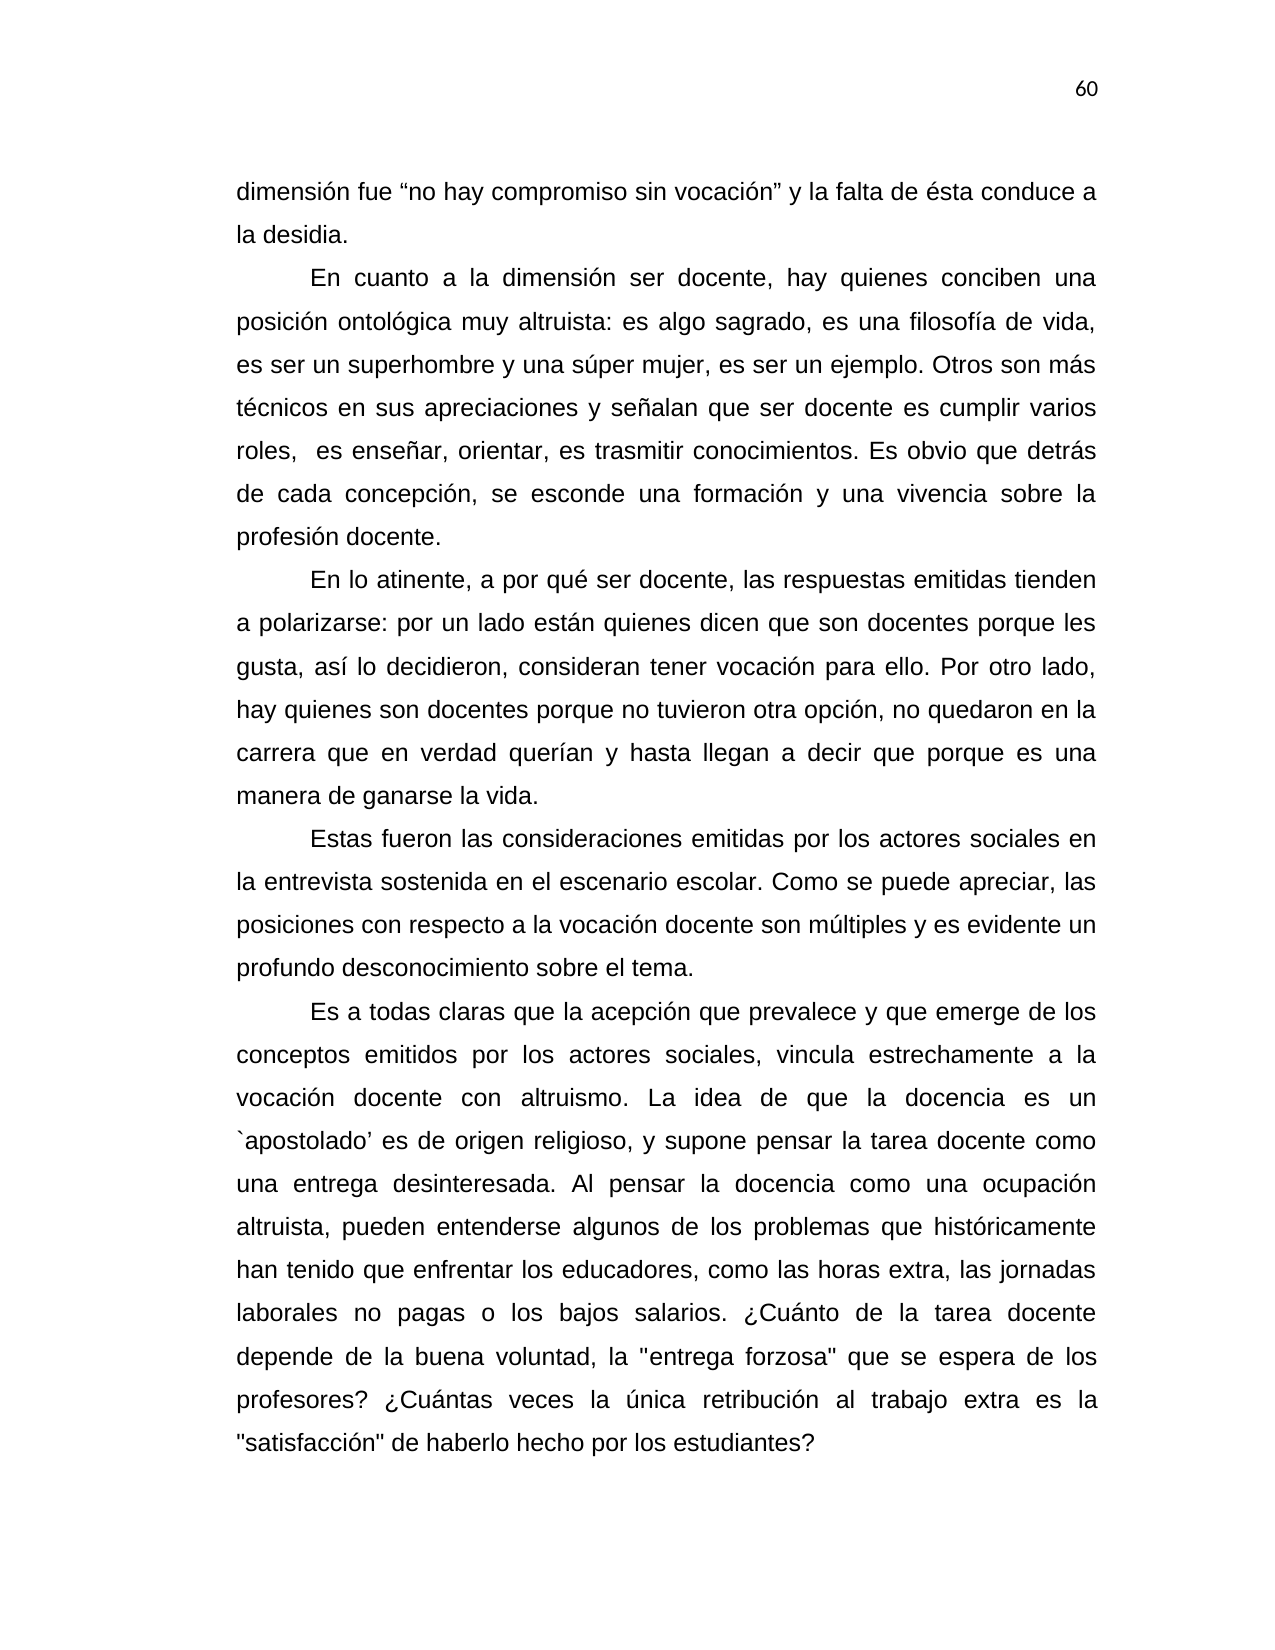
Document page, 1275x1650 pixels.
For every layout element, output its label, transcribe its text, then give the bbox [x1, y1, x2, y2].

text En cuanto a la dimensión ser docente, hay quienes conciben una posición ontológica muy altruista: es algo sagrado, es una filosofía de vida, es ser un superhombre y una súper mujer, es ser un ejemplo. Otros son más técnicos en sus apreciaciones y señalan que ser docente es cumplir varios roles, es enseñar, orientar, es trasmitir conocimientos. Es obvio que detrás de cada concepción, se esconde una formación y una vivencia sobre la profesión docente. [236, 263, 1098, 551]
text Es a todas claras que la acepción que prevalece y que emerge de los conceptos emitidos por los actores sociales, vincula estrechamente a la vocación docente con altruismo. La idea de que la docencia es un `apostolado’ es de origen religioso, y supone pensar la tarea docente como una entrega desinteresada. Al pensar la docencia como una ocupación altruista, pueden entenderse algunos de los problemas que históricamente han tenido que enfrentar los educadores, como las horas extra, las jornadas laborales no pagas o los bajos salarios. ¿Cuánto de la tarea docente depende de la buena voluntad, la "entrega forzosa" que se espera de los profesores? ¿Cuántas veces la única retribución al trabajo extra es la "satisfacción" de haberlo hecho por los estudiantes? [236, 997, 1098, 1457]
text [236, 177, 1098, 249]
text En lo atinente, a por qué ser docente, las respuestas emitidas tienden a polarizarse: por un lado están quienes dicen que son docentes porque les gusta, así lo decidieron, consideran tener vocación para ello. Por otro lado, hay quienes son docentes porque no tuvieron otra opción, no quedaron en la carrera que en verdad querían y hasta llegan a decir que porque es una manera de ganarse la vida. [236, 565, 1098, 810]
text Estas fueron las consideraciones emitidas por los actores sociales en la entrevista sostenida en el escenario escolar. Como se puede apreciar, las posiciones con respecto a la vocación docente son múltiples y es evidente un profundo desconocimiento sobre el tema. [236, 824, 1098, 982]
